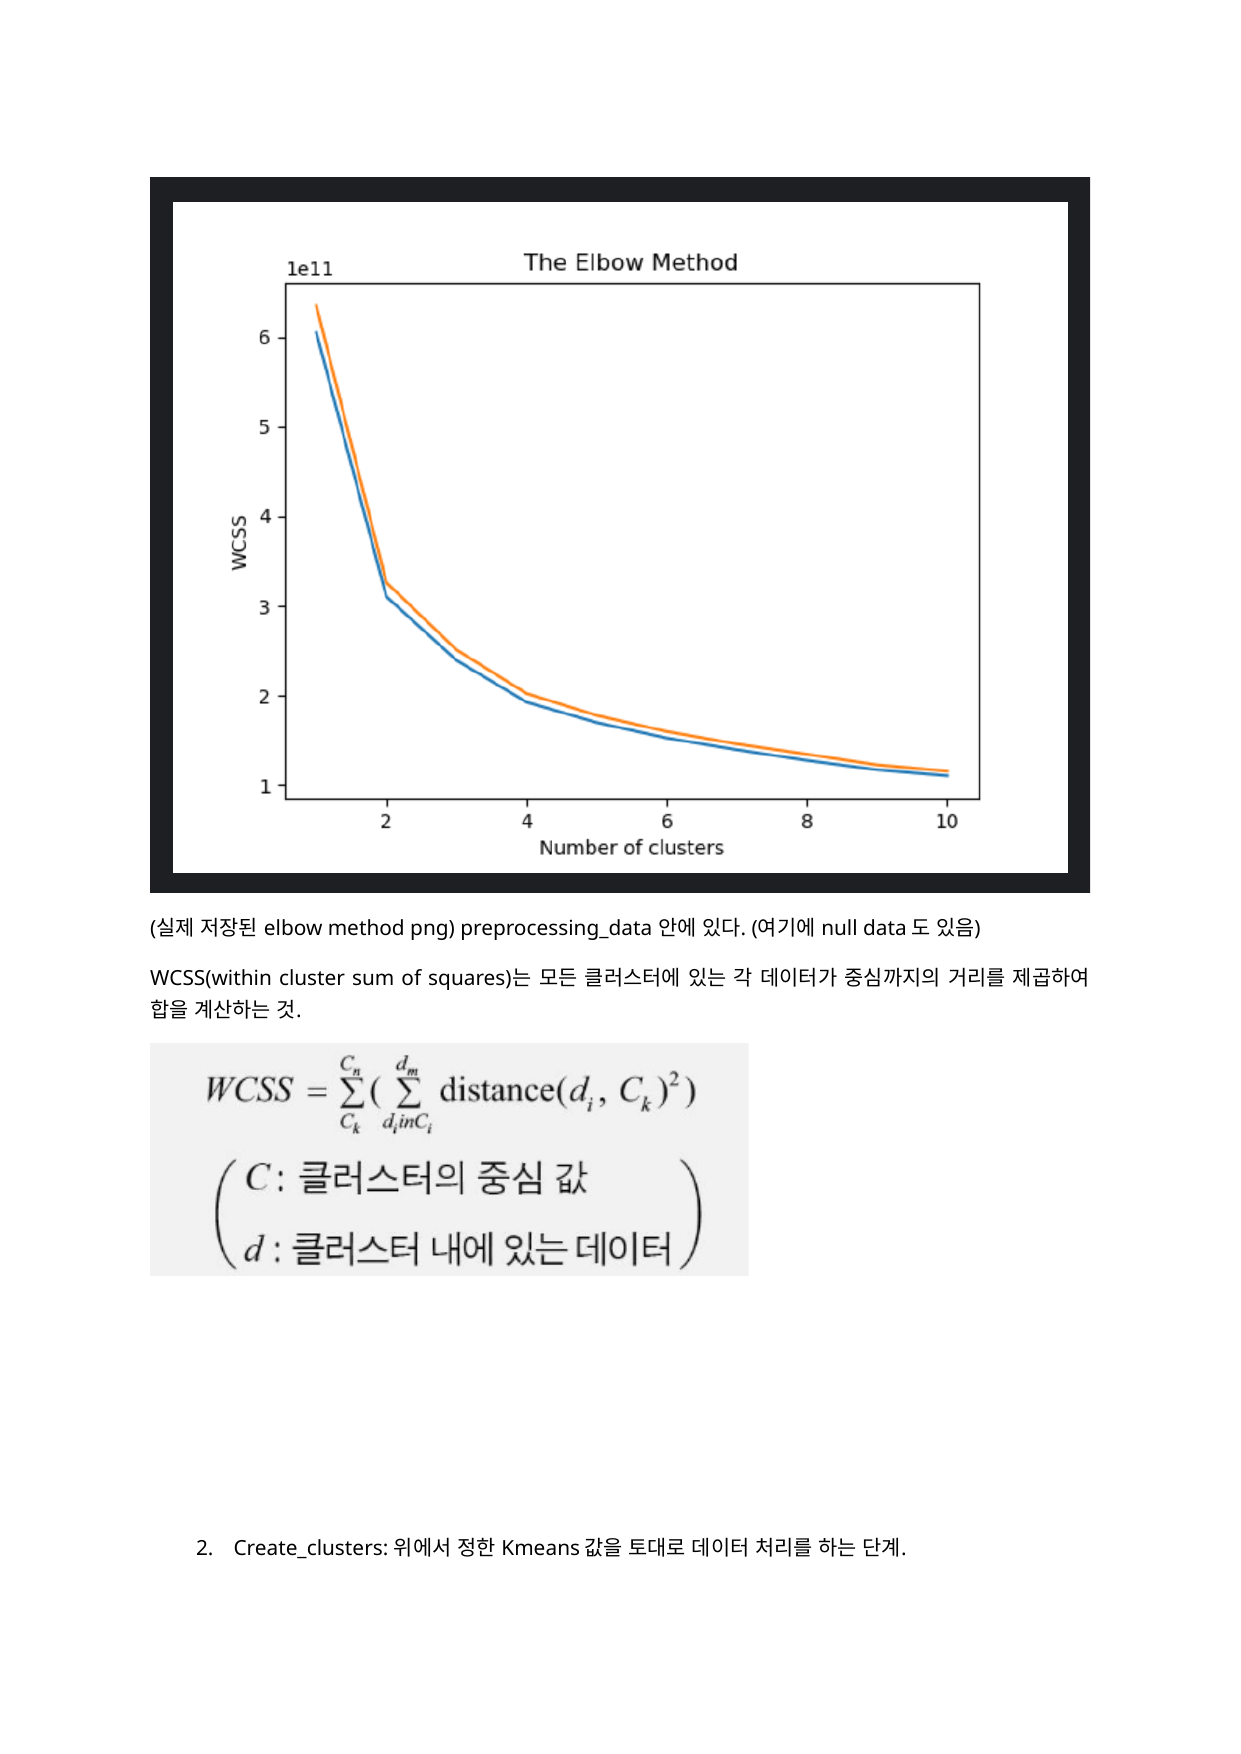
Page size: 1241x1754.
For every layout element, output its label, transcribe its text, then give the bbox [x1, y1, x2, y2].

picture [150, 1043, 749, 1276]
picture [150, 177, 1091, 893]
text WCSS(within cluster sum of squares)는 모든 클러스터에 있는 각 데이터가 중심까지의 거리를 제곱하여 합을 계산하는 것. [150, 961, 1090, 1024]
text (실제 저장된 elbow method png) preprocessing_data 안에 있다. (여기에 null data도 있음) [150, 912, 1090, 942]
list Create_clusters: 위에서 정한 Kmeans값을 토대로 데이터 처리를 하는 단계. [196, 1531, 1090, 1562]
